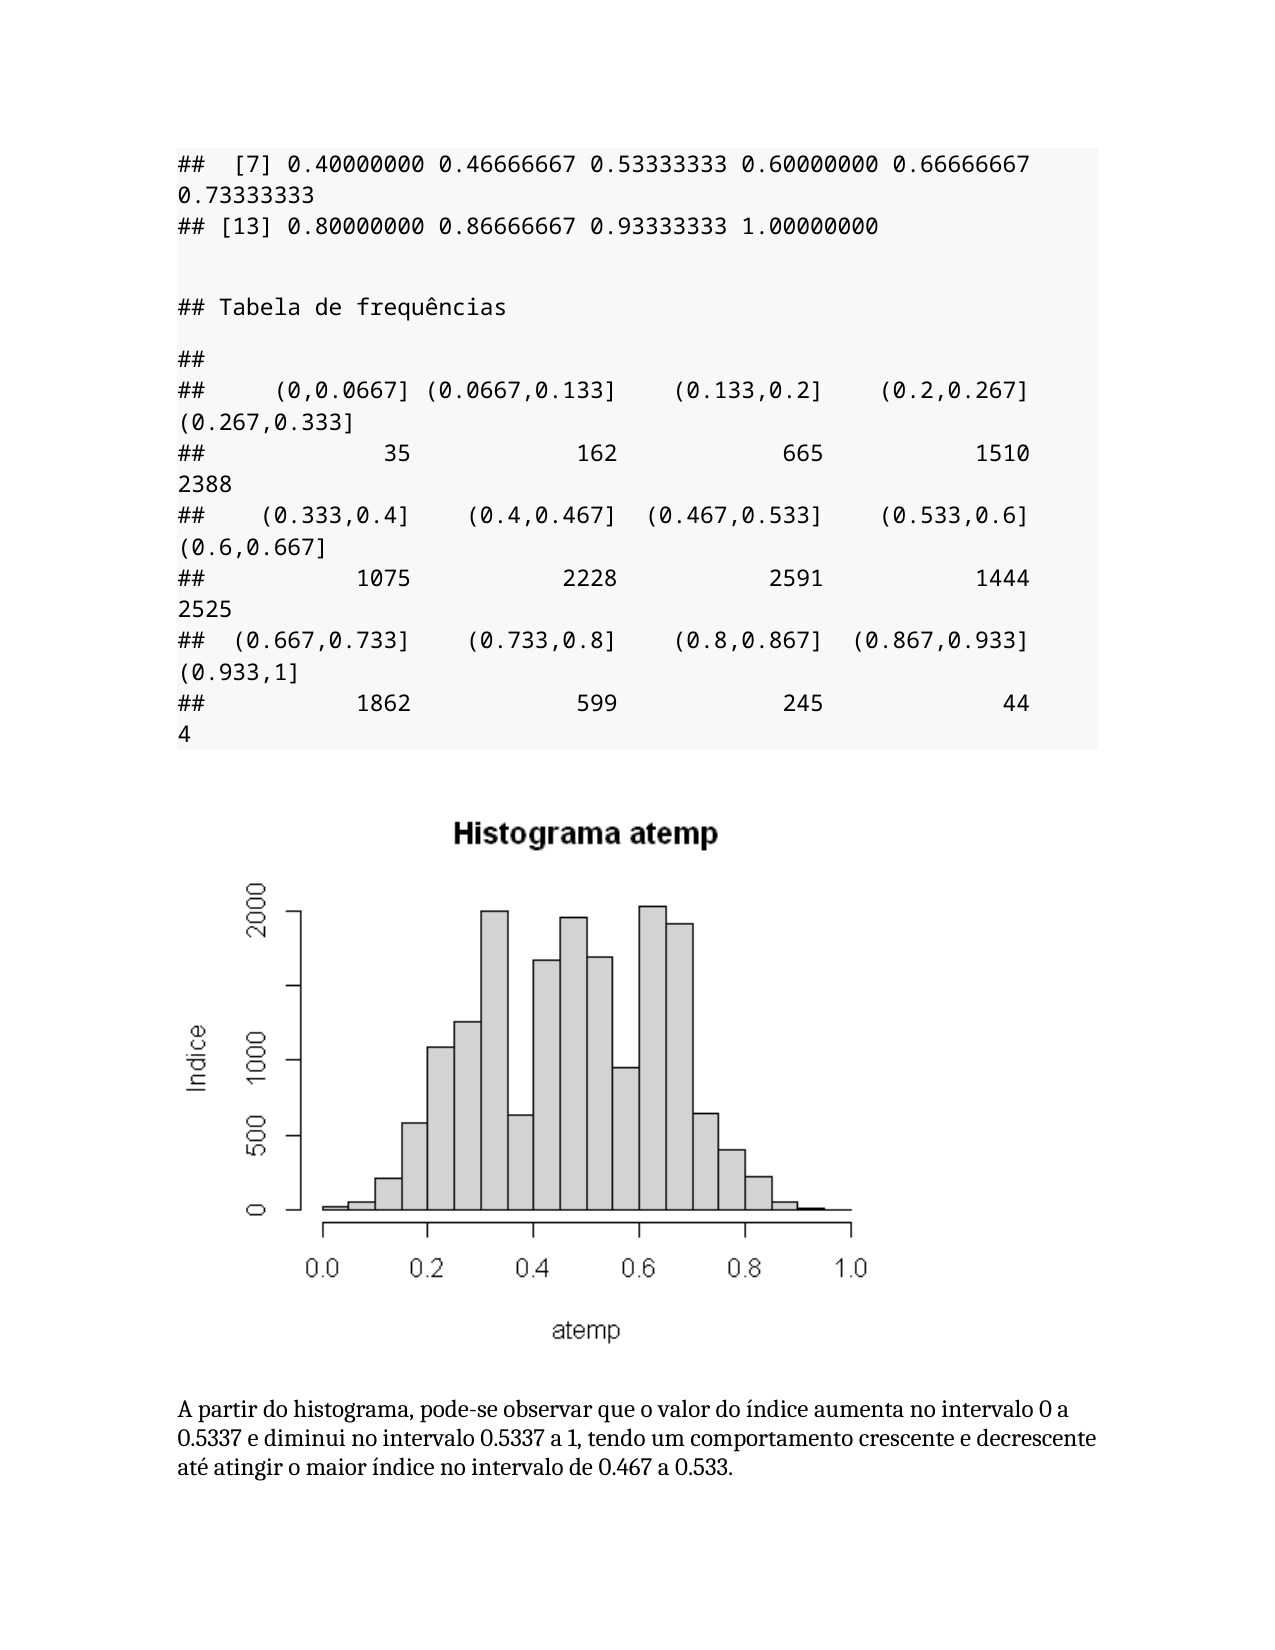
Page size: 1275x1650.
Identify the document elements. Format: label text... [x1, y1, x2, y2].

text ## ## (0,0.0667] (0.0667,0.133] (0.133,0.2] (0.2,0.267] (0.267,0.333] ## 35 162 665 1510 2388 ## (0.333,0.4] (0.4,0.467] (0.467,0.533] (0.533,0.6] (0.6,0.667] ## 1075 2228 2591 1444 2525 ## (0.667,0.733] (0.733,0.8] (0.8,0.867] (0.867,0.933] (0.933,1] ## 1862 599 245 44 4 [177, 343, 1098, 749]
text ## Tabela de frequências [177, 262, 1098, 322]
text A partir do histograma, pode-se observar que o valor do índice aumenta no intervalo 0 a 0.5337 e diminui no intervalo 0.5337 a 1, tendo um comportamento crescente e decrescente até atingir o maior índice no intervalo de 0.467 a 0.533. [177, 1395, 1098, 1481]
picture [177, 770, 935, 1377]
